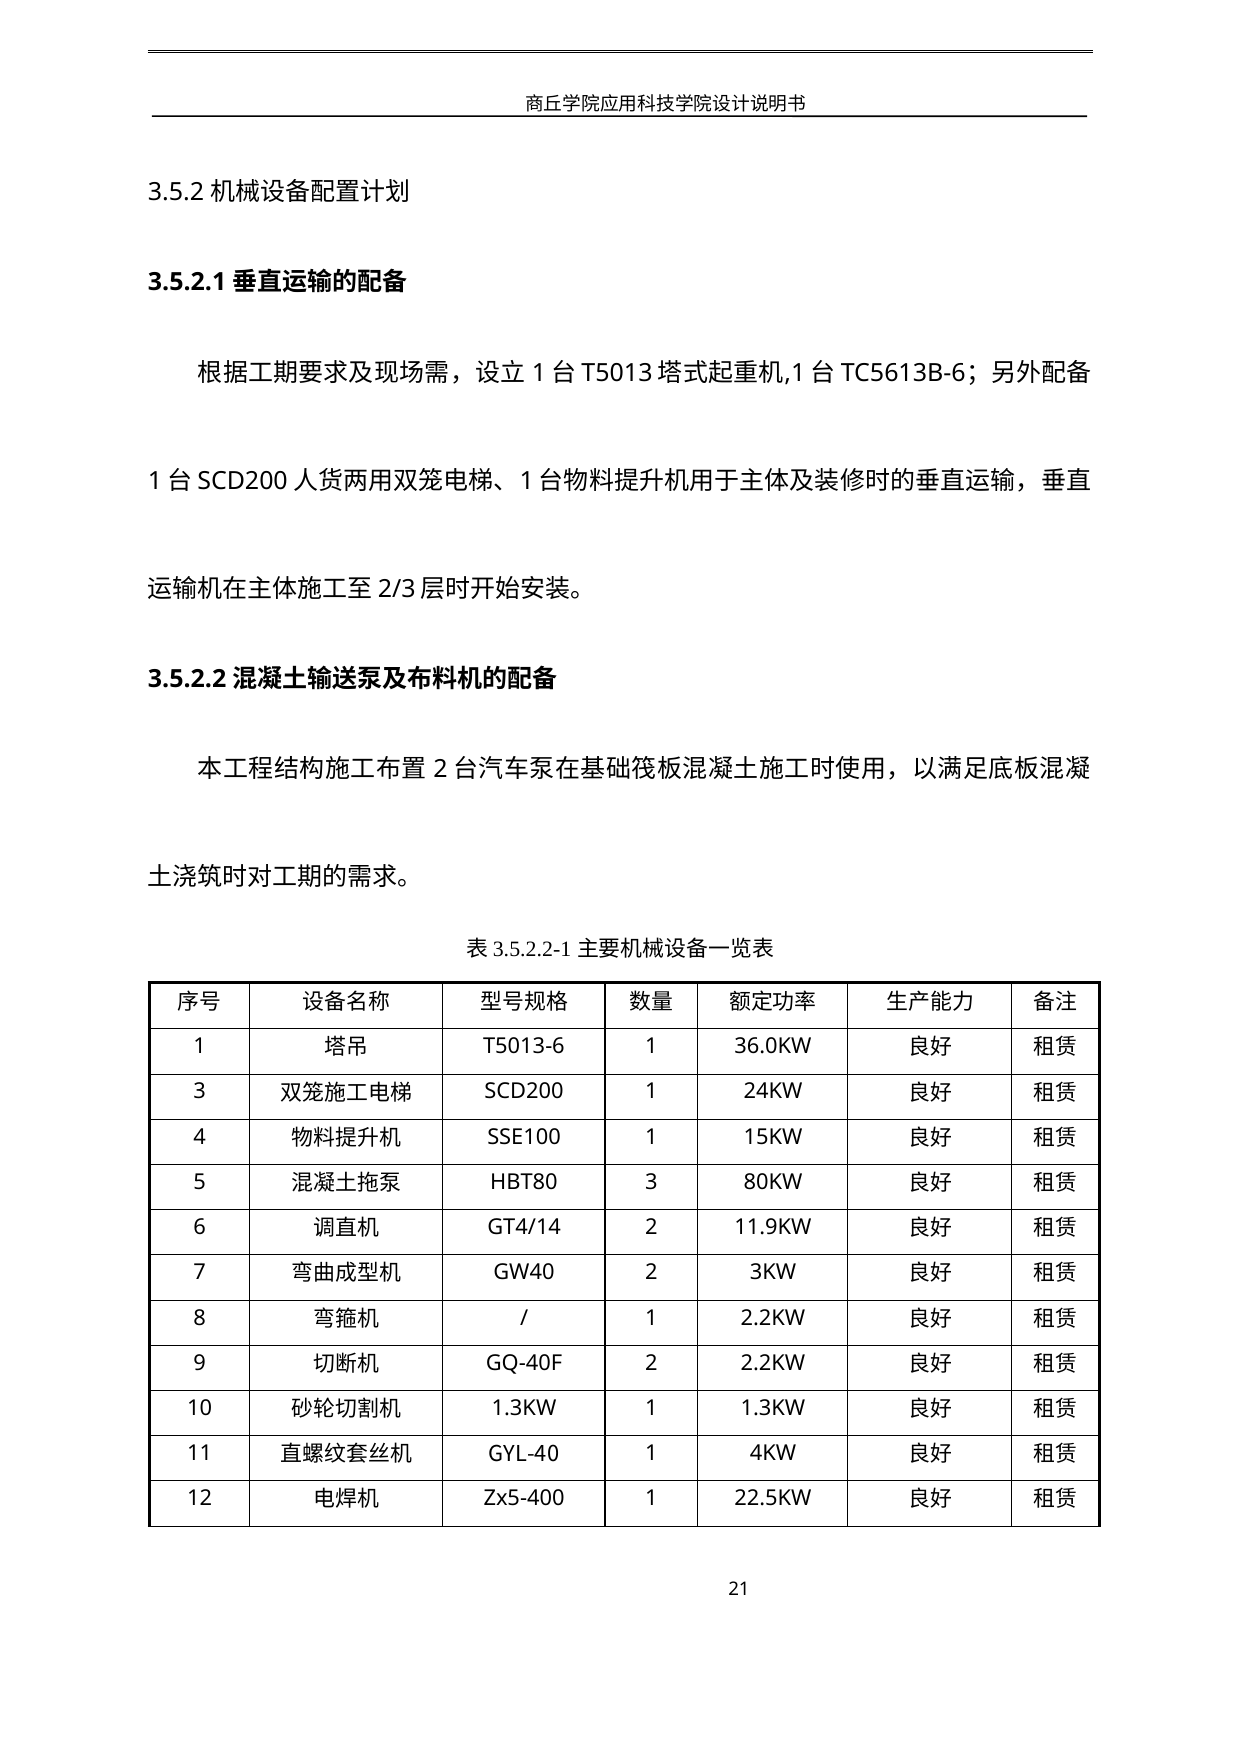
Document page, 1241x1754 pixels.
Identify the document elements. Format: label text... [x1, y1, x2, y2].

table_cell SSE100 [443, 1120, 604, 1164]
table_cell 2 [606, 1255, 697, 1299]
table_cell 弯箍机 [250, 1301, 442, 1345]
table_cell 1 [606, 1029, 697, 1073]
text 3.5.2.1 垂直运输的配备 [148, 244, 1093, 316]
table_header 序号 [151, 984, 249, 1028]
table_header 额定功率 [698, 984, 847, 1028]
table_cell 24KW [698, 1075, 847, 1119]
table_cell 租赁 [1012, 1075, 1098, 1119]
table_cell 2 [606, 1210, 697, 1254]
table_cell 租赁 [1012, 1391, 1098, 1435]
table_cell 1 [606, 1301, 697, 1345]
table_cell 2.2KW [698, 1301, 847, 1345]
table_cell 良好 [848, 1481, 1011, 1526]
table_cell 80KW [698, 1165, 847, 1209]
table_cell 1 [606, 1120, 697, 1164]
table_cell 11.9KW [698, 1210, 847, 1254]
table_cell 物料提升机 [250, 1120, 442, 1164]
table_cell 36.0KW [698, 1029, 847, 1073]
table_cell 15KW [698, 1120, 847, 1164]
table_cell 良好 [848, 1120, 1011, 1164]
table_cell 租赁 [1012, 1210, 1098, 1254]
table_cell 电焊机 [250, 1481, 442, 1526]
table_cell 租赁 [1012, 1029, 1098, 1073]
table_header 设备名称 [250, 984, 442, 1028]
table_cell 租赁 [1012, 1481, 1098, 1526]
table_cell 弯曲成型机 [250, 1255, 442, 1299]
table_cell 9 [151, 1346, 249, 1390]
table_cell 5 [151, 1165, 249, 1209]
table_cell 良好 [848, 1391, 1011, 1435]
table_cell 租赁 [1012, 1165, 1098, 1209]
table_cell HBT80 [443, 1165, 604, 1209]
table_cell 1 [606, 1436, 697, 1480]
table_cell 1 [606, 1075, 697, 1119]
table_cell 切断机 [250, 1346, 442, 1390]
text 根据工期要求及现场需，设立1台T5013塔式起重机,1台TC5613B-6；另外配备1台SCD200人货两用双笼电梯、1台物料提升机用于主体及装修时的垂直运输，垂直运输机在主体施工至2/3层时开始安装。 [148, 334, 1093, 622]
table_cell 租赁 [1012, 1120, 1098, 1164]
table_cell 混凝土拖泵 [250, 1165, 442, 1209]
table_cell 良好 [848, 1436, 1011, 1480]
table_cell 租赁 [1012, 1436, 1098, 1480]
table_cell 良好 [848, 1346, 1011, 1390]
table_cell 3KW [698, 1255, 847, 1299]
table_cell 6 [151, 1210, 249, 1254]
table_cell GQ-40F [443, 1346, 604, 1390]
table_cell 良好 [848, 1255, 1011, 1299]
table_cell GW40 [443, 1255, 604, 1299]
subtitle 3.5.2 机械设备配置计划 [148, 154, 1093, 226]
table_cell 2 [606, 1346, 697, 1390]
table_cell 砂轮切割机 [250, 1391, 442, 1435]
table_cell 直螺纹套丝机 [250, 1436, 442, 1480]
table_cell 1.3KW [443, 1391, 604, 1435]
text 3.5.2.2 混凝土输送泵及布料机的配备 [148, 641, 1093, 713]
table_header 型号规格 [443, 984, 604, 1028]
table_cell GT4/14 [443, 1210, 604, 1254]
table_cell 1 [606, 1391, 697, 1435]
table_cell 租赁 [1012, 1301, 1098, 1345]
table_cell SCD200 [443, 1075, 604, 1119]
text 本工程结构施工布置2台汽车泵在基础筏板混凝土施工时使用，以满足底板混凝土浇筑时对工期的需求。 [148, 731, 1093, 911]
table_cell 3 [606, 1165, 697, 1209]
table_cell 12 [151, 1481, 249, 1526]
table_cell 1.3KW [698, 1391, 847, 1435]
table_cell 调直机 [250, 1210, 442, 1254]
table_cell 良好 [848, 1301, 1011, 1345]
table_header 备注 [1012, 984, 1098, 1028]
table_cell 3 [151, 1075, 249, 1119]
table_cell 租赁 [1012, 1255, 1098, 1299]
table_cell 22.5KW [698, 1481, 847, 1526]
table_cell GYL-40 [443, 1436, 604, 1480]
table_cell / [443, 1301, 604, 1345]
text 表3.5.2.2-1 主要机械设备一览表 [148, 929, 1093, 965]
table_cell 良好 [848, 1075, 1011, 1119]
table_header 数量 [606, 984, 697, 1028]
table_cell 2.2KW [698, 1346, 847, 1390]
table_cell 10 [151, 1391, 249, 1435]
table_cell 良好 [848, 1165, 1011, 1209]
table_cell 4KW [698, 1436, 847, 1480]
table_cell 塔吊 [250, 1029, 442, 1073]
table_cell 良好 [848, 1210, 1011, 1254]
table_cell 良好 [848, 1029, 1011, 1073]
table_cell 7 [151, 1255, 249, 1299]
table_cell 1 [606, 1481, 697, 1526]
table_cell 双笼施工电梯 [250, 1075, 442, 1119]
table_cell 8 [151, 1301, 249, 1345]
table_cell 4 [151, 1120, 249, 1164]
table_cell 租赁 [1012, 1346, 1098, 1390]
table_cell Zx5-400 [443, 1481, 604, 1526]
table_header 生产能力 [848, 984, 1011, 1028]
table_cell 11 [151, 1436, 249, 1480]
table_cell 1 [151, 1029, 249, 1073]
table_cell T5013-6 [443, 1029, 604, 1073]
